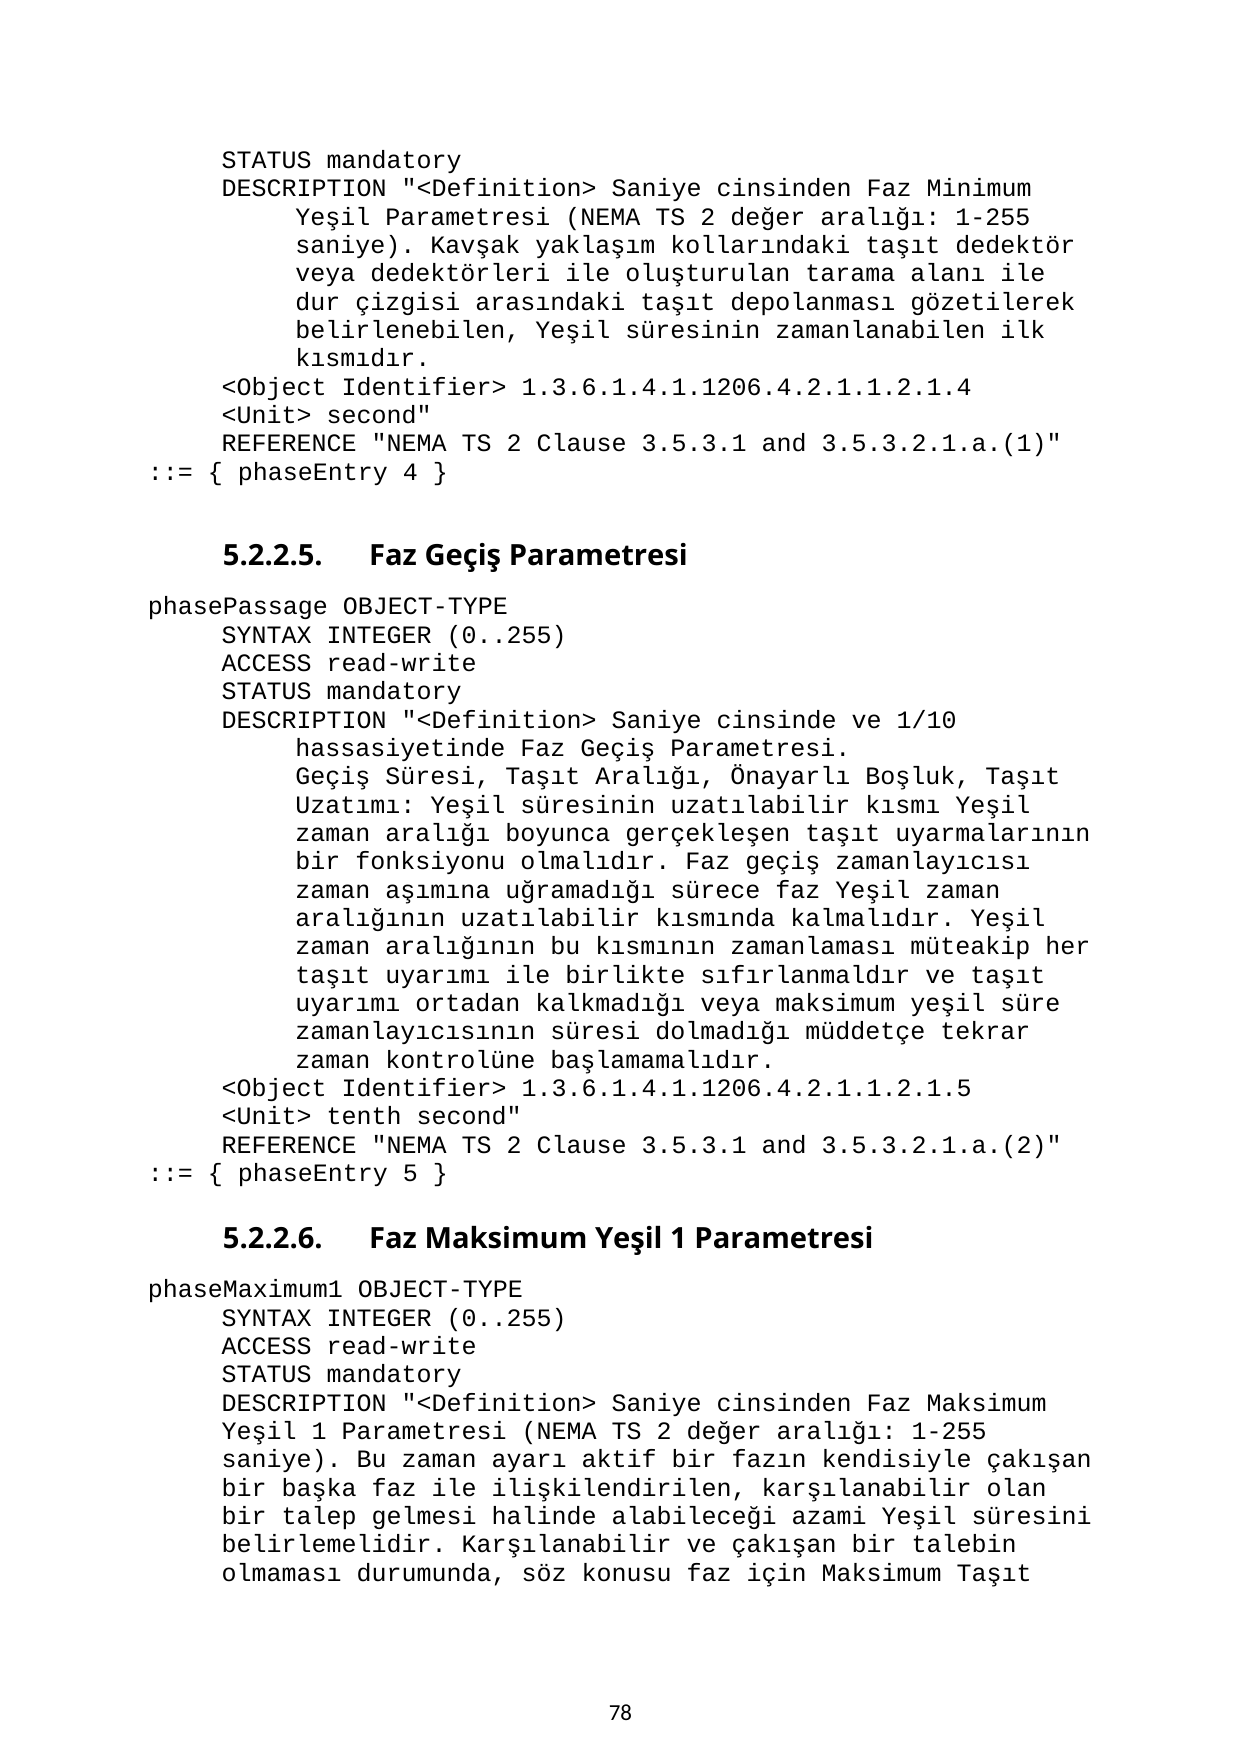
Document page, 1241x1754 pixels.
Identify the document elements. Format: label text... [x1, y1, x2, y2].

text Yeşil Parametresi (NEMA TS 2 değer aralığı: 1-255 saniye). Kavşak yaklaşım kollarındaki taşıt dedektör veya dedektörleri ile oluşturulan tarama alanı ile dur çizgisi arasındaki taşıt depolanması gözetilerek belirlenebilen, Yeşil süresinin zamanlanabilen ilk kısmıdır. [295, 204, 1093, 374]
text ACCESS read-write [221, 1333, 1093, 1362]
text DESCRIPTION "<Definition> Saniye cinsinde ve 1/10 [221, 707, 1093, 736]
text STATUS mandatory [221, 679, 1093, 707]
text SYNTAX INTEGER (0..255) [221, 1305, 1093, 1333]
subtitle Faz Geçiş Parametresi [223, 534, 1093, 574]
text DESCRIPTION "<Definition> Saniye cinsinden Faz Minimum [221, 176, 1093, 204]
text ::= { phaseEntry 4 } [148, 459, 1093, 488]
text hassasiyetinde Faz Geçiş Parametresi. [221, 736, 1093, 764]
text ::= { phaseEntry 5 } [148, 1161, 1093, 1189]
text STATUS mandatory [221, 1362, 1093, 1390]
text phasePassage OBJECT-TYPE [148, 594, 1093, 622]
text ACCESS read-write [221, 651, 1093, 679]
text <Unit> tenth second" [221, 1104, 1093, 1132]
text <Object Identifier> 1.3.6.1.4.1.1206.4.2.1.1.2.1.4 [221, 374, 1093, 403]
text STATUS mandatory [221, 148, 1093, 176]
subtitle Faz Maksimum Yeşil 1 Parametresi [223, 1217, 1093, 1257]
text <Unit> second" [221, 403, 1093, 431]
text SYNTAX INTEGER (0..255) [221, 622, 1093, 651]
text REFERENCE "NEMA TS 2 Clause 3.5.3.1 and 3.5.3.2.1.a.(1)" [221, 431, 1093, 459]
text phaseMaximum1 OBJECT-TYPE [148, 1277, 1093, 1305]
text Geçiş Süresi, Taşıt Aralığı, Önayarlı Boşluk, Taşıt Uzatımı: Yeşil süresinin uzatılabilir kısmı Yeşil zaman aralığı boyunca gerçekleşen taşıt uyarmalarının bir fonksiyonu olmalıdır. Faz geçiş zamanlayıcısı zaman aşımına uğramadığı sürece faz Yeşil zaman aralığının uzatılabilir kısmında kalmalıdır. Yeşil zaman aralığının bu kısmının zamanlaması müteakip her taşıt uyarımı ile birlikte sıfırlanmaldır ve taşıt uyarımı ortadan kalkmadığı veya maksimum yeşil süre zamanlayıcısının süresi dolmadığı müddetçe tekrar zaman kontrolüne başlamamalıdır. [295, 764, 1093, 1076]
text <Object Identifier> 1.3.6.1.4.1.1206.4.2.1.1.2.1.5 [221, 1076, 1093, 1104]
text REFERENCE "NEMA TS 2 Clause 3.5.3.1 and 3.5.3.2.1.a.(2)" [221, 1132, 1093, 1161]
